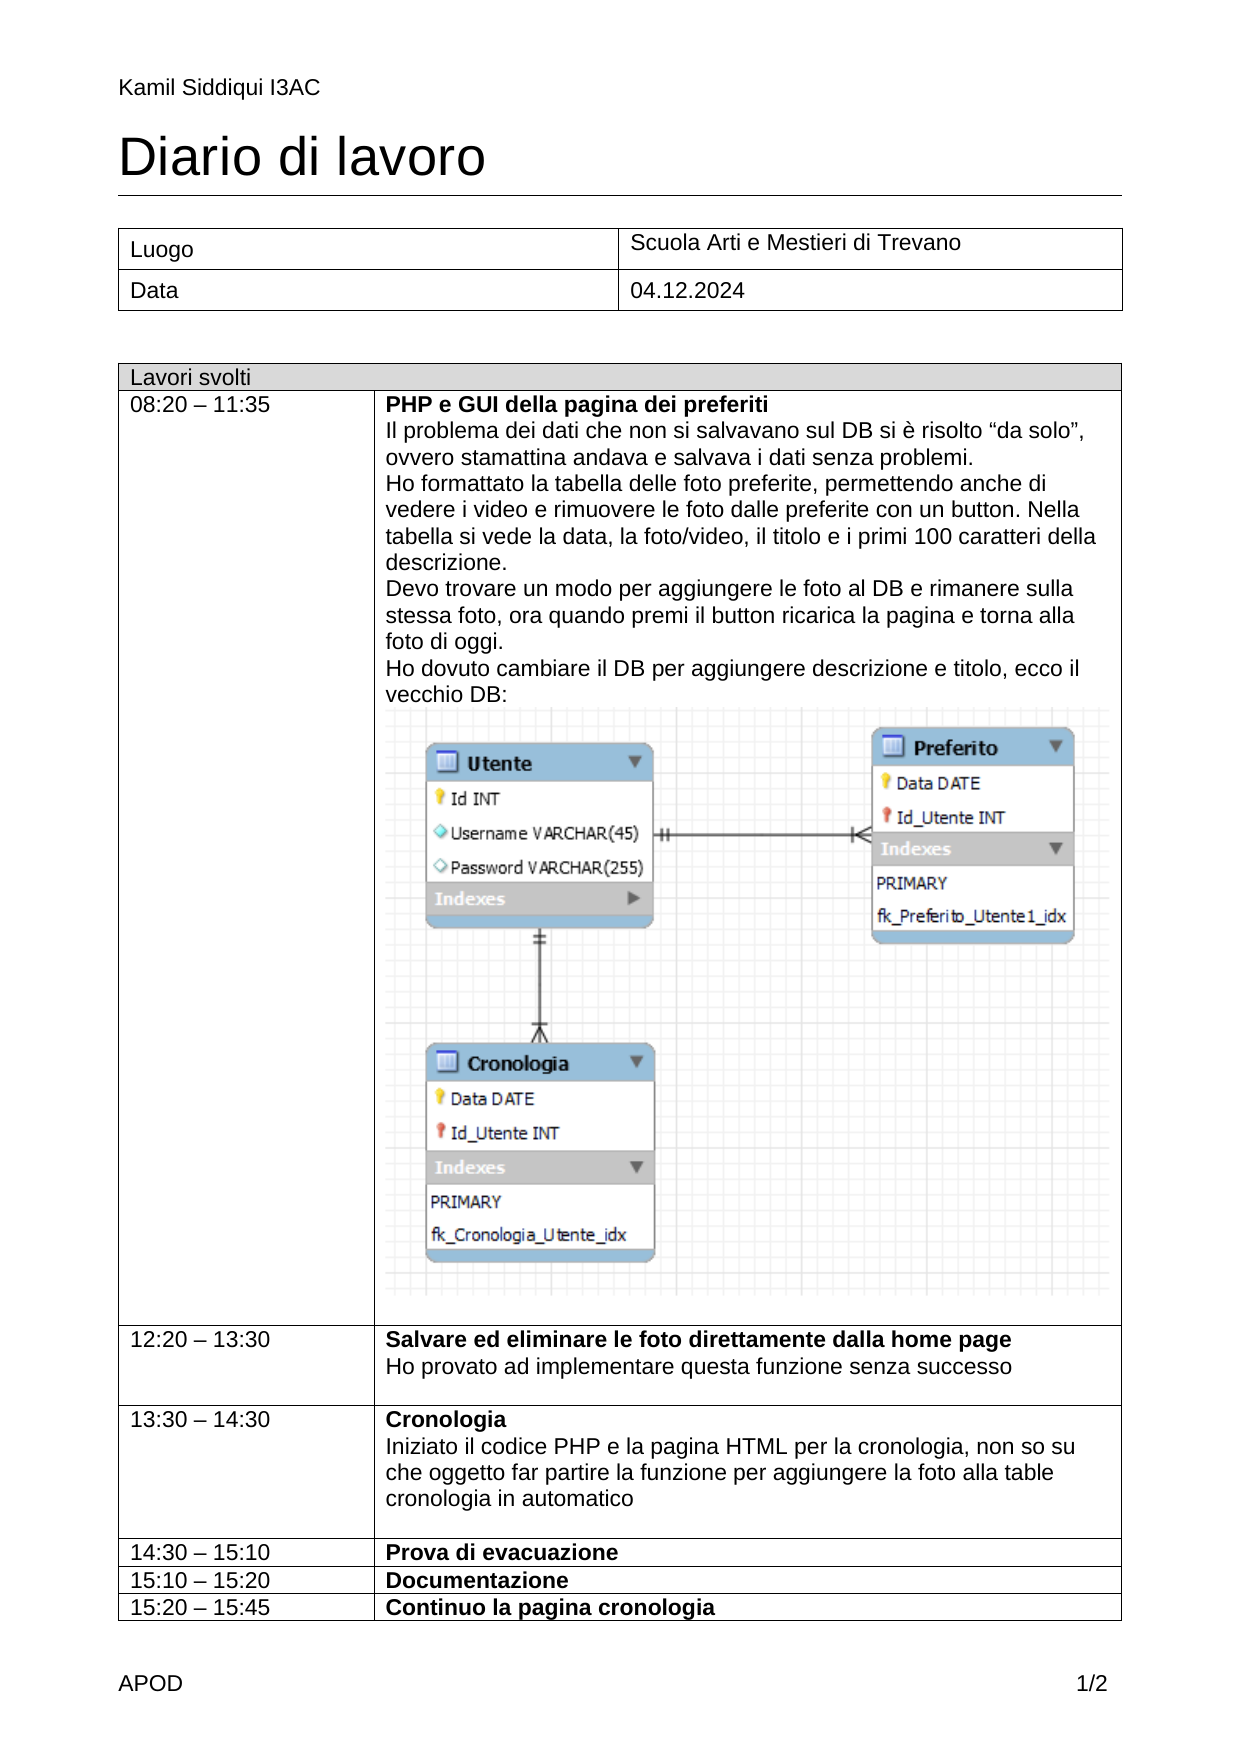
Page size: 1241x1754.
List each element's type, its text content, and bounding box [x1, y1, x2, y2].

table_header Scuola Arti e Mestieri di Trevano [619, 229, 1122, 269]
table_cell 12:20 – 13:30 [119, 1326, 374, 1405]
table_cell PHP e GUI della pagina dei preferiti Il problema dei dati che non si salvavano sul DB si è risolto “da solo”, ovvero stamattina andava e salvava i dati senza problemi. Ho formattato la tabella delle foto preferite, permettendo anche di vedere i video e rimuovere le foto dalle preferite con un button. Nella tabella si vede la data, la foto/video, il titolo e i primi 100 caratteri della descrizione. Devo trovare un modo per aggiungere le foto al DB e rimanere sulla stessa foto, ora quando premi il button ricarica la pagina e torna alla foto di oggi. Ho dovuto cambiare il DB per aggiungere descrizione e titolo, ecco il vecchio DB: [375, 391, 1121, 1325]
table_cell 04.12.2024 [619, 270, 1122, 310]
table_cell Prova di evacuazione [375, 1539, 1121, 1566]
table_header Luogo [119, 229, 618, 269]
table_cell 14:30 – 15:10 [119, 1539, 374, 1566]
table_cell Documentazione [375, 1567, 1121, 1593]
table_cell Salvare ed eliminare le foto direttamente dalla home page Ho provato ad implementare questa funzione senza successo [375, 1326, 1121, 1405]
title Diario di lavoro [118, 125, 1122, 195]
table_cell 13:30 – 14:30 [119, 1406, 374, 1538]
table_cell Continuo la pagina cronologia [375, 1594, 1121, 1620]
table_cell Cronologia Iniziato il codice PHP e la pagina HTML per la cronologia, non so su che oggetto far partire la funzione per aggiungere la foto alla table cronologia in automatico [375, 1406, 1121, 1538]
table_cell 08:20 – 11:35 [119, 391, 374, 1325]
table_cell 15:20 – 15:45 [119, 1594, 374, 1620]
table_cell Data [119, 270, 618, 310]
picture [385, 707, 1111, 1299]
table_cell 15:10 – 15:20 [119, 1567, 374, 1593]
table_header Lavori svolti [119, 364, 1121, 390]
